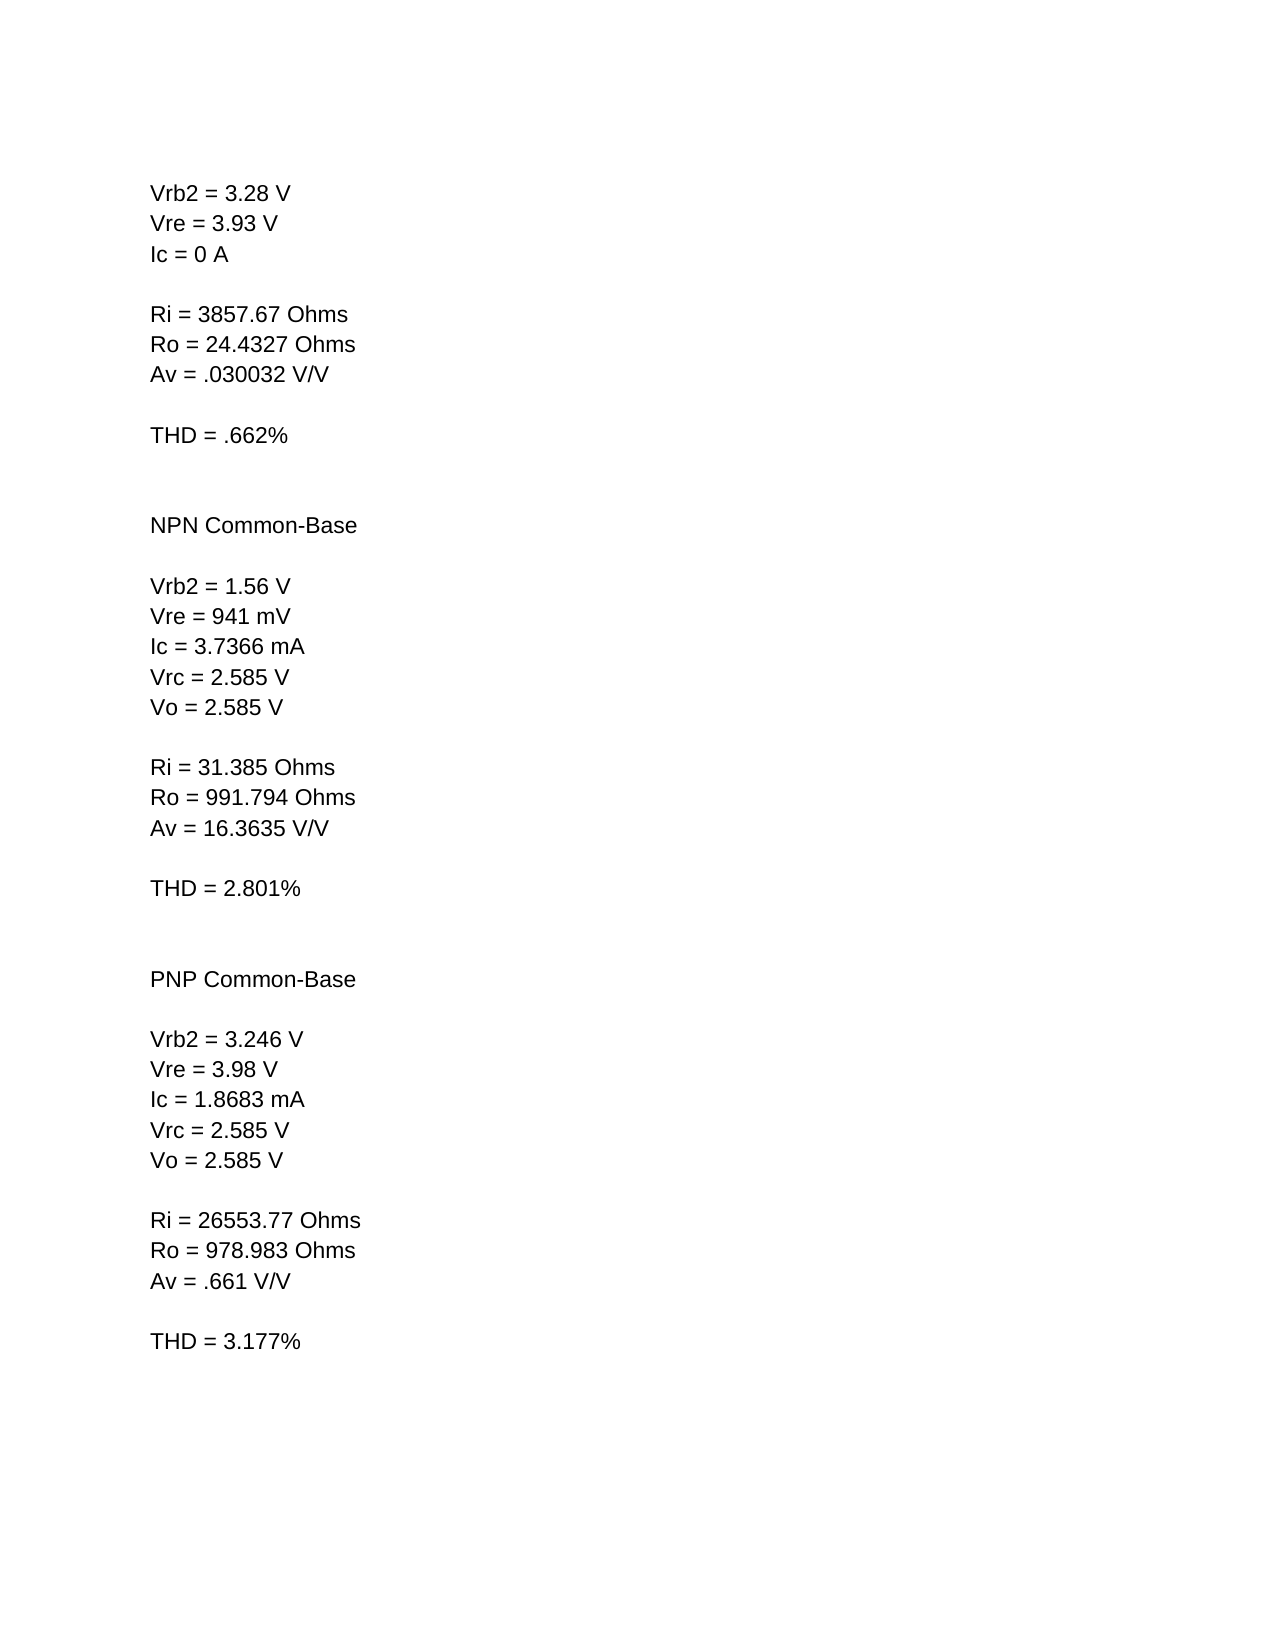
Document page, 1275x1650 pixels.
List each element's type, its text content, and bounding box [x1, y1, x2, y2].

text Ic = 1.8683 mA [150, 1086, 1125, 1113]
text Av = .661 V/V [150, 1268, 1125, 1294]
text Ro = 991.794 Ohms [150, 784, 1125, 811]
text Ic = 3.7366 mA [150, 633, 1125, 660]
text Vo = 2.585 V [150, 1147, 1125, 1173]
text Ri = 3857.67 Ohms [150, 301, 1125, 327]
text Ro = 24.4327 Ohms [150, 331, 1125, 358]
text THD = 2.801% [150, 875, 1125, 901]
text Vrc = 2.585 V [150, 1117, 1125, 1143]
text Av = 16.3635 V/V [150, 814, 1125, 841]
text Ri = 26553.77 Ohms [150, 1207, 1125, 1234]
text THD = 3.177% [150, 1328, 1125, 1354]
text Ic = 0 A [150, 241, 1125, 267]
text Av = .030032 V/V [150, 361, 1125, 388]
text Vo = 2.585 V [150, 694, 1125, 720]
text Vre = 3.98 V [150, 1056, 1125, 1083]
text THD = .662% [150, 422, 1125, 448]
text Vrb2 = 3.246 V [150, 1026, 1125, 1052]
text Vre = 941 mV [150, 603, 1125, 629]
text Ro = 978.983 Ohms [150, 1237, 1125, 1264]
text PNP Common-Base [150, 966, 1125, 992]
text Vre = 3.93 V [150, 210, 1125, 237]
text Ri = 31.385 Ohms [150, 754, 1125, 781]
text Vrb2 = 1.56 V [150, 573, 1125, 599]
text Vrb2 = 3.28 V [150, 180, 1125, 207]
text Vrc = 2.585 V [150, 663, 1125, 690]
text NPN Common-Base [150, 512, 1125, 539]
